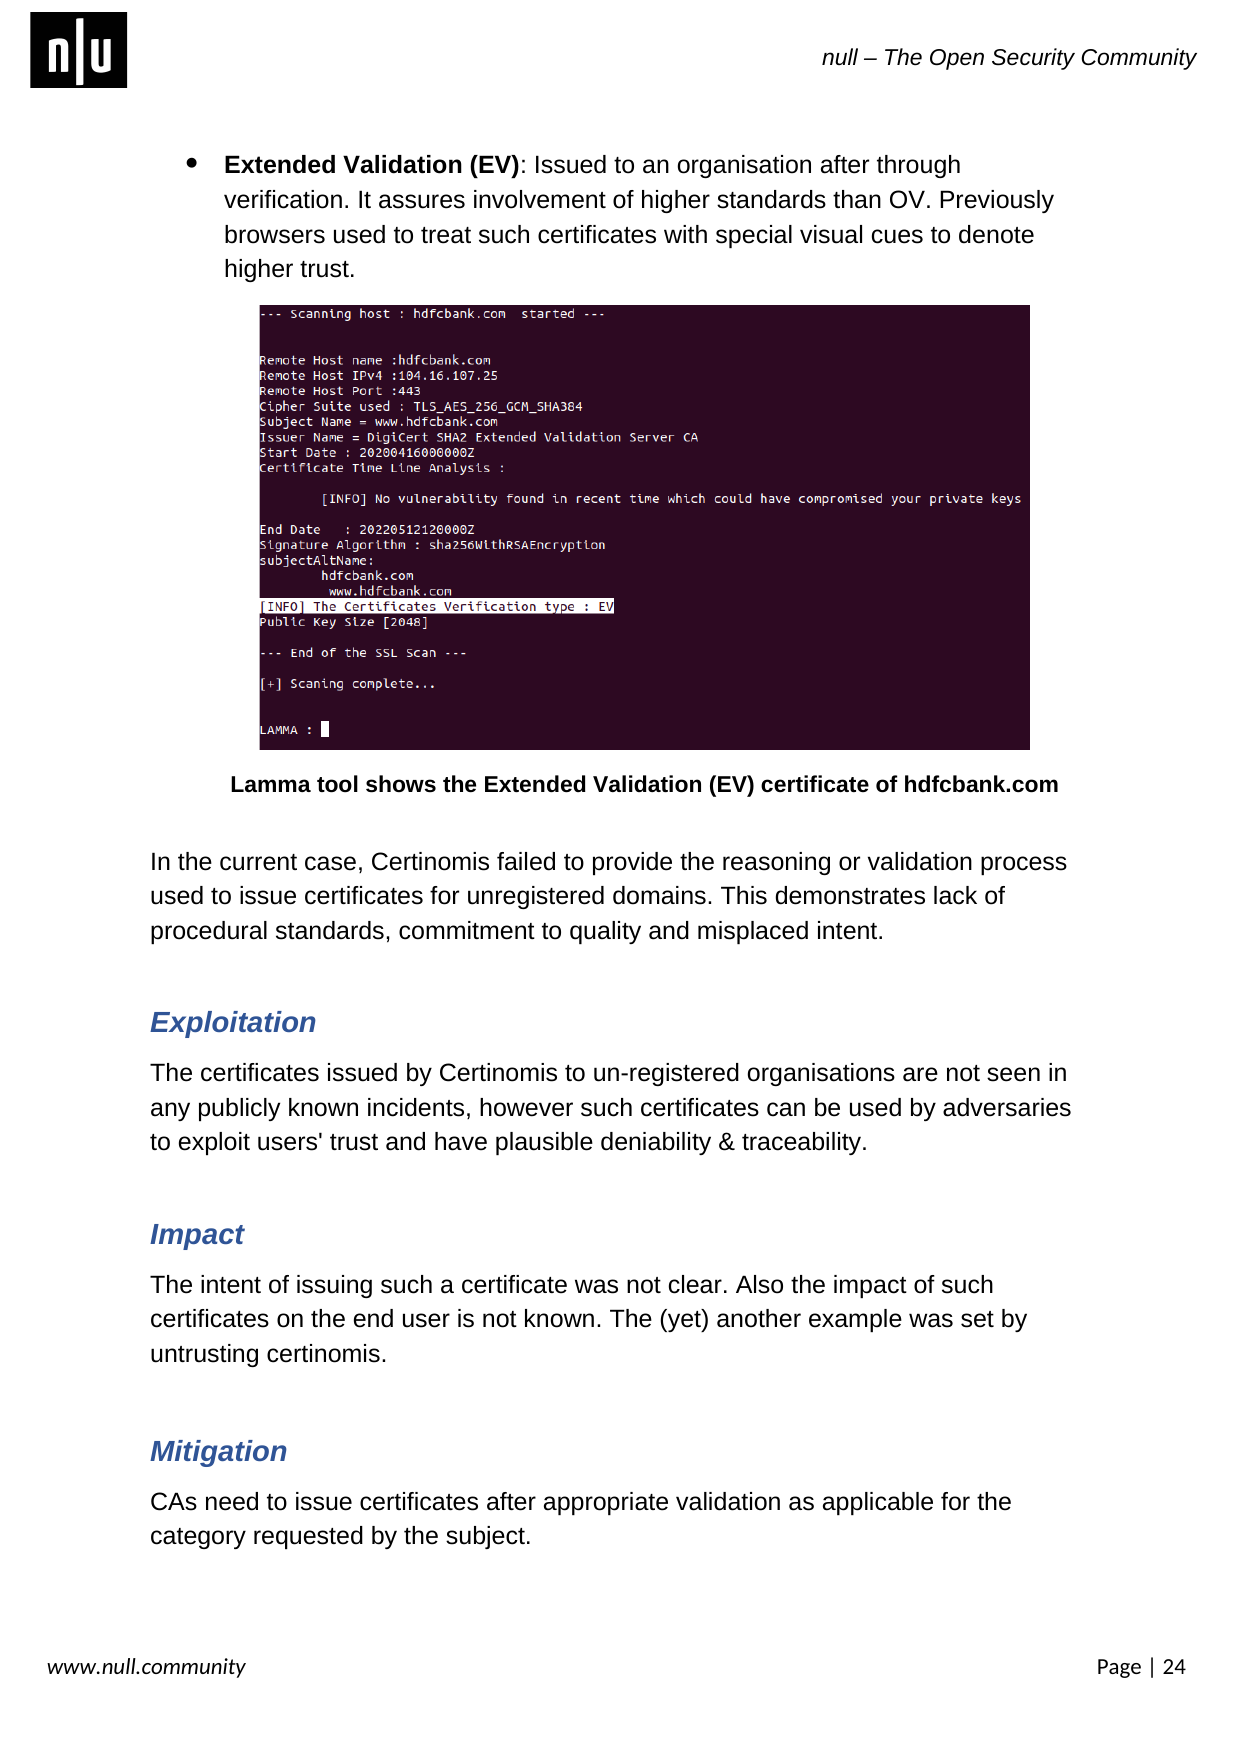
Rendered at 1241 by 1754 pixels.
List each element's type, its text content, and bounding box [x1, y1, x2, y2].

text The certificates issued by Certinomis to un-registered organisations are not seen in any publicly known incidents, however such certificates can be used by adversaries to exploit users' trust and have plausible deniability & traceability. [150, 1058, 1095, 1156]
text In the current case, Certinomis failed to provide the reasoning or validation process used to issue certificates for unregistered domains. This demonstrates lack of procedural standards, commitment to quality and misplaced intent. [150, 847, 1095, 944]
picture [259, 305, 1030, 750]
subtitle Impact [150, 1217, 1095, 1250]
text Lamma tool shows the Extended Validation (EV) certificate of hdfcbank.com [194, 771, 1095, 797]
text CAs need to issue certificates after appropriate validation as applicable for the category requested by the subject. [150, 1487, 1095, 1550]
list Extended Validation (EV): Issued to an organisation after through verification. It assures involvement of higher standards than OV. Previously browsers used to treat such certificates with special visual cues to denote higher trust. [187, 150, 1095, 283]
text The intent of issuing such a certificate was not clear. Also the impact of such certificates on the end user is not known. The (yet) another example was set by untrusting certinomis. [150, 1269, 1095, 1367]
subtitle Mitigation [150, 1434, 1095, 1468]
subtitle Exploitation [150, 1005, 1095, 1039]
picture [30, 12, 127, 80]
